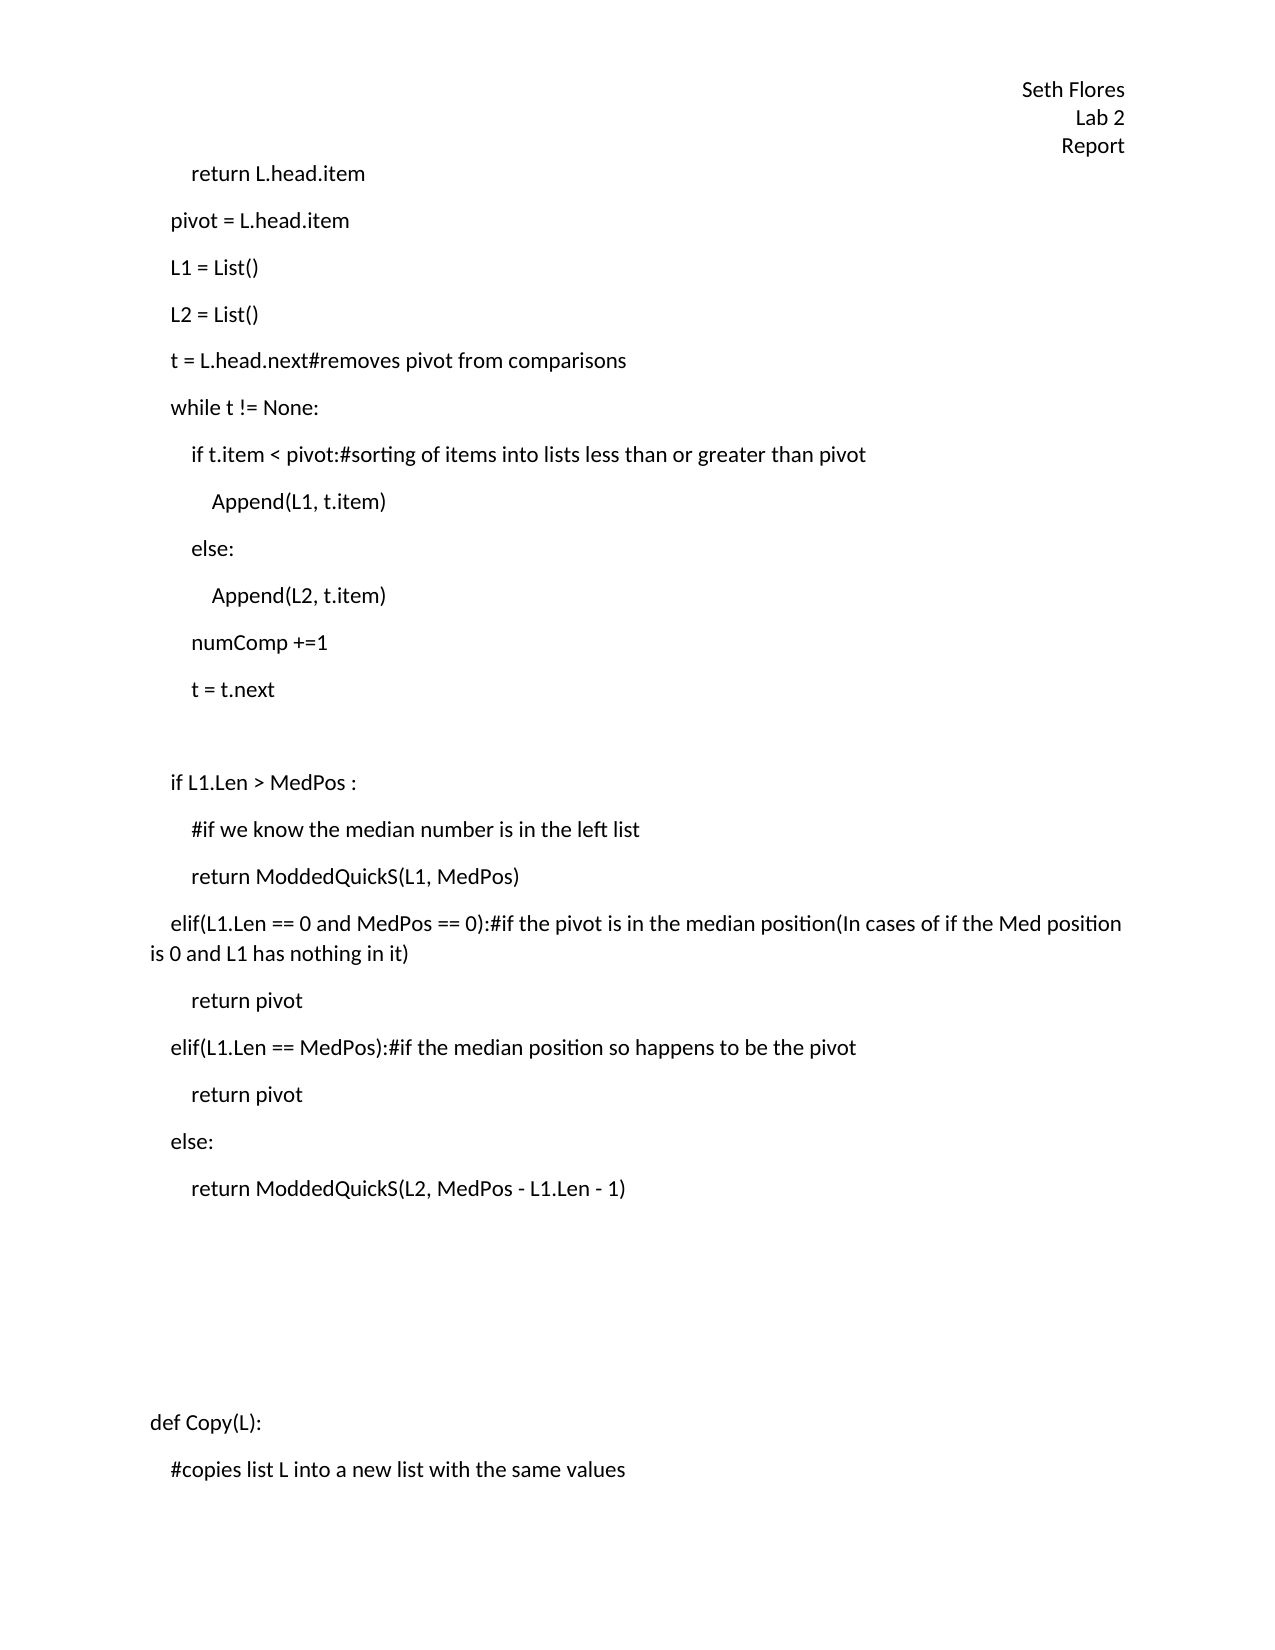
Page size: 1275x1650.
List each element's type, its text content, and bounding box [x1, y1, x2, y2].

text else: [150, 1127, 1125, 1155]
text return L.head.item [150, 159, 1125, 187]
text while t != None: [150, 393, 1125, 421]
text elif(L1.Len == 0 and MedPos == 0):#if the pivot is in the median position(In cases of if the Med position is 0 and L1 has nothing in it) [150, 909, 1125, 967]
text if t.item < pivot:#sorting of items into lists less than or greater than pivot [150, 440, 1125, 468]
text L1 = List() [150, 253, 1125, 281]
text pivot = L.head.item [150, 206, 1125, 234]
text t = L.head.next#removes pivot from comparisons [150, 347, 1125, 374]
text numComp +=1 [150, 628, 1125, 656]
text t = t.next [150, 675, 1125, 703]
text return ModdedQuickS(L1, MedPos) [150, 862, 1125, 890]
text Append(L1, t.item) [150, 487, 1125, 515]
text #if we know the median number is in the left list [150, 815, 1125, 843]
text def Copy(L): [150, 1408, 1125, 1436]
text return pivot [150, 986, 1125, 1014]
text L2 = List() [150, 300, 1125, 328]
text Append(L2, t.item) [150, 581, 1125, 609]
text return ModdedQuickS(L2, MedPos - L1.Len - 1) [150, 1174, 1125, 1202]
text return pivot [150, 1080, 1125, 1108]
text else: [150, 534, 1125, 562]
text if L1.Len > MedPos : [150, 768, 1125, 796]
text elif(L1.Len == MedPos):#if the median position so happens to be the pivot [150, 1033, 1125, 1061]
text #copies list L into a new list with the same values [150, 1455, 1125, 1483]
